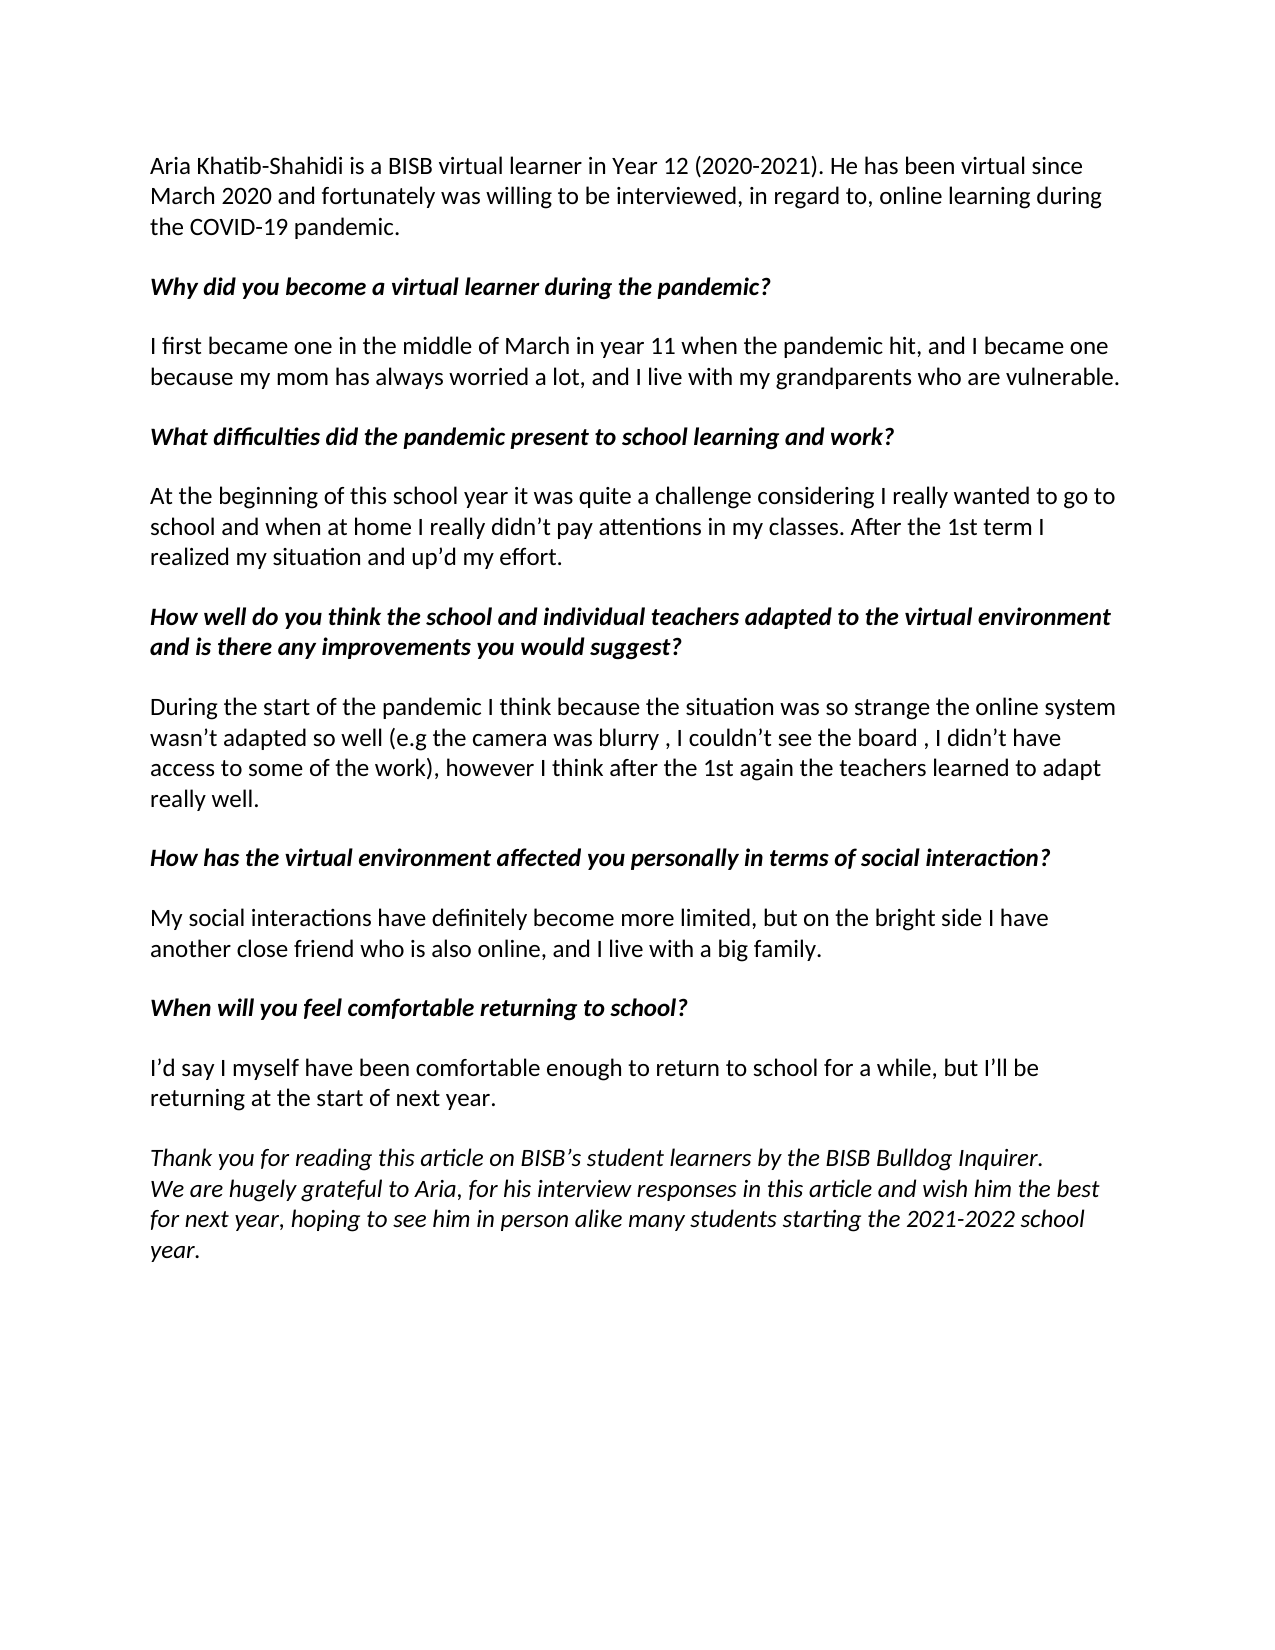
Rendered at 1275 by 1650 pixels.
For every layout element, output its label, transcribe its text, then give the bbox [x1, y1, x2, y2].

text At the beginning of this school year it was quite a challenge considering I really wanted to go to school and when at home I really didn’t pay attentions in my classes. After the 1st term I realized my situation and up’d my effort. [150, 480, 1125, 572]
text How has the virtual environment affected you personally in terms of social interaction? [150, 842, 1125, 873]
text How well do you think the school and individual teachers adapted to the virtual environment and is there any improvements you would suggest? [150, 601, 1125, 662]
text What difficulties did the pandemic present to school learning and work? [150, 421, 1125, 451]
text My social interactions have definitely become more limited, but on the bright side I have another close friend who is also online, and I live with a big family. [150, 902, 1125, 963]
text Aria Khatib-Shahidi is a BISB virtual learner in Year 12 (2020-2021). He has been virtual since March 2020 and fortunately was willing to be interviewed, in regard to, online learning during the COVID-19 pandemic. [150, 150, 1125, 242]
text I first became one in the middle of March in year 11 when the pandemic hit, and I became one because my mom has always worried a lot, and I live with my grandparents who are vulnerable. [150, 330, 1125, 391]
text Why did you become a virtual learner during the pandemic? [150, 271, 1125, 301]
text During the start of the pandemic I think because the situation was so strange the online system wasn’t adapted so well (e.g the camera was blurry , I couldn’t see the board , I didn’t have access to some of the work), however I think after the 1st again the teachers learned to adapt really well. [150, 691, 1125, 813]
text Thank you for reading this article on BISB’s student learners by the BISB Bulldog Inquirer. We are hugely grateful to Aria, for his interview responses in this article and wish him the best for next year, hoping to see him in person alike many students starting the 2021-2022 school year. [150, 1142, 1125, 1264]
text When will you feel comfortable returning to school? [150, 992, 1125, 1023]
text I’d say I myself have been comfortable enough to return to school for a while, but I’ll be returning at the start of next year. [150, 1052, 1125, 1113]
